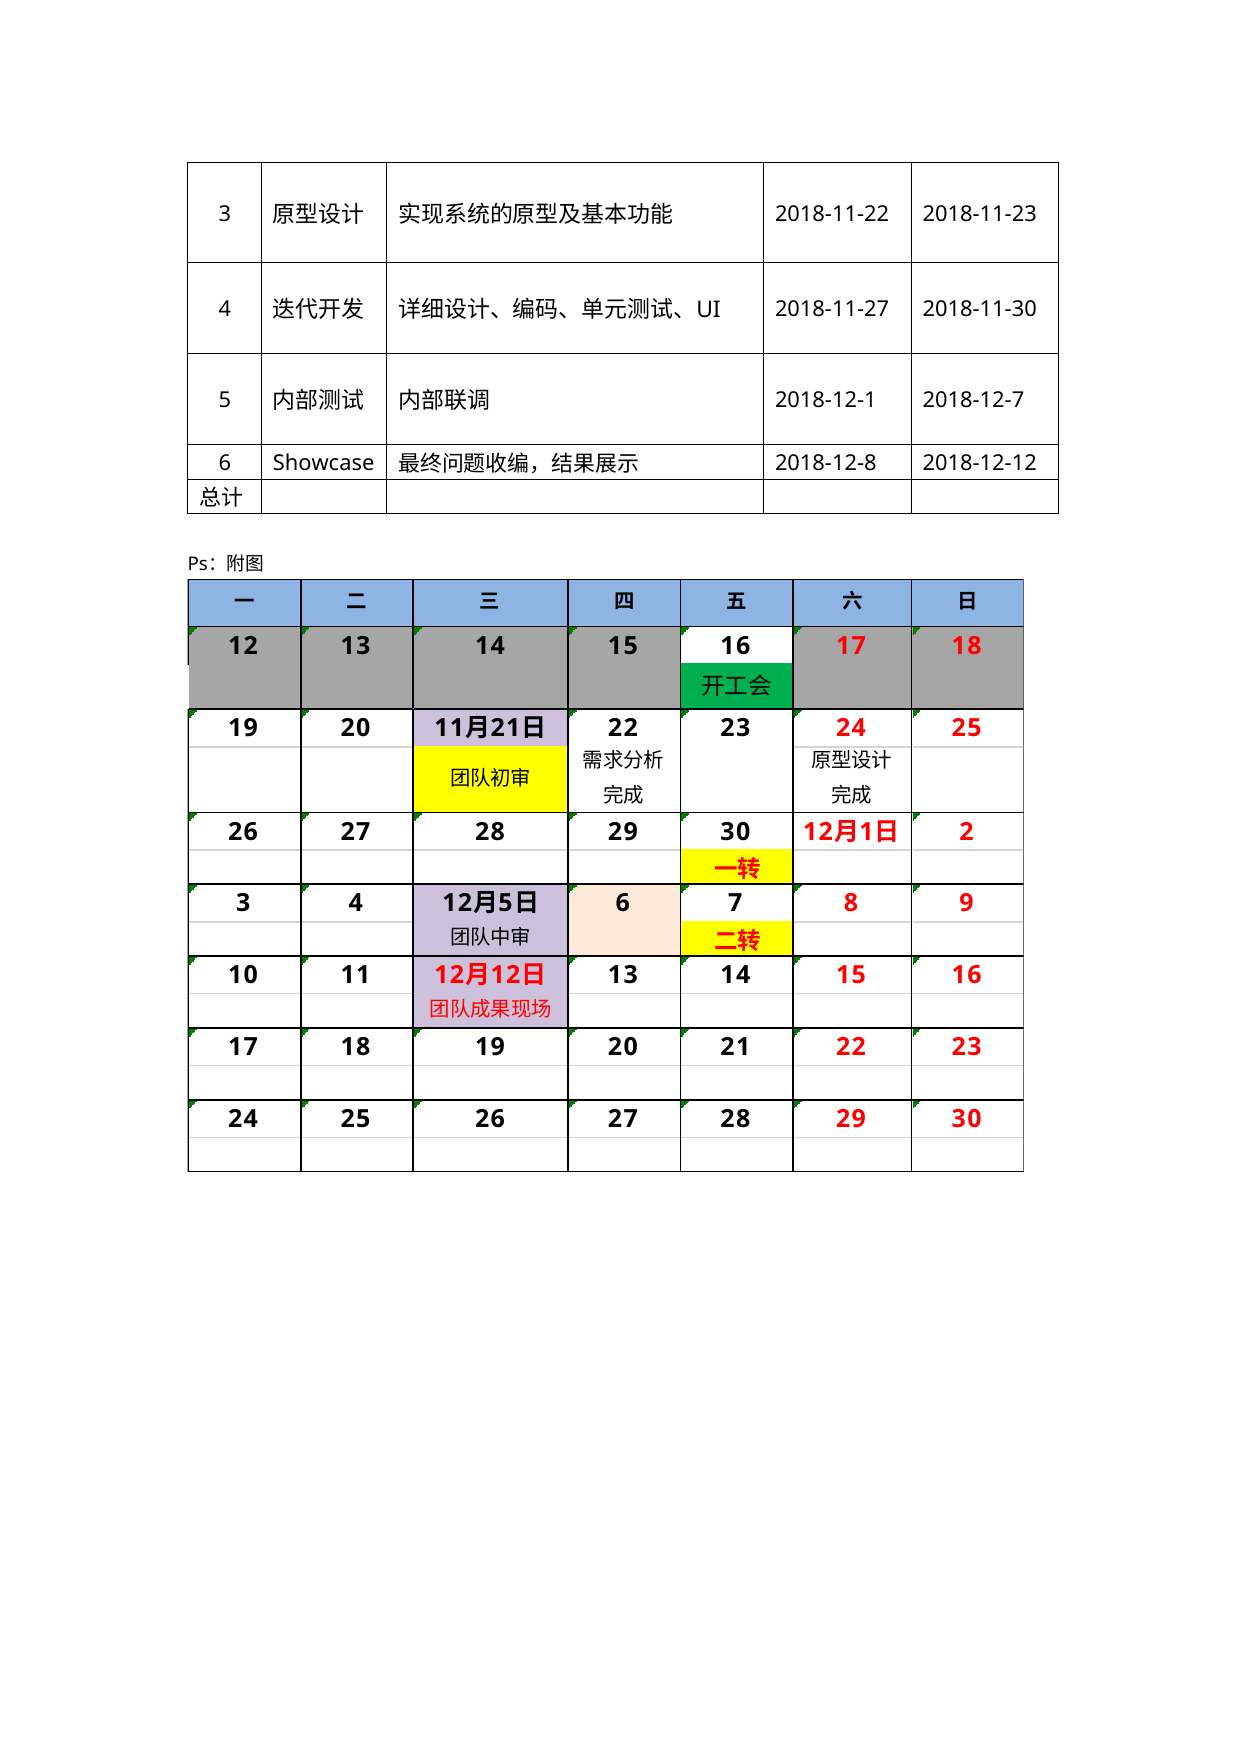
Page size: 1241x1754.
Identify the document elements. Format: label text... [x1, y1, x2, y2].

table_cell 最终问题收编，结果展示 [387, 445, 763, 478]
table_cell 2018-11-27 [764, 263, 911, 353]
table_cell 2018-12-7 [912, 354, 1058, 444]
table_cell 2018-11-22 [764, 163, 911, 262]
table_cell 6 [188, 445, 261, 478]
table_cell 原型设计 [262, 163, 386, 262]
table_cell 总计 [188, 480, 261, 513]
table_cell 5 [188, 354, 261, 444]
table_cell 2018-11-30 [912, 263, 1058, 353]
table_cell Showcase [262, 445, 386, 478]
table_cell [764, 480, 911, 513]
table_cell [262, 480, 386, 513]
table_cell 2018-12-12 [912, 445, 1058, 478]
table_cell 2018-11-23 [912, 163, 1058, 262]
table_cell 2018-12-1 [764, 354, 911, 444]
text Ps：附图 [187, 546, 1053, 579]
table_cell 4 [188, 263, 261, 353]
table_cell [912, 480, 1058, 513]
table_cell 迭代开发 [262, 263, 386, 353]
table_cell 实现系统的原型及基本功能 [387, 163, 763, 262]
table_cell 内部联调 [387, 354, 763, 444]
table_cell 3 [188, 163, 261, 262]
table_cell 详细设计、编码、单元测试、UI [387, 263, 763, 353]
table_cell 2018-12-8 [764, 445, 911, 478]
table_cell [387, 480, 763, 513]
table_cell 内部测试 [262, 354, 386, 444]
